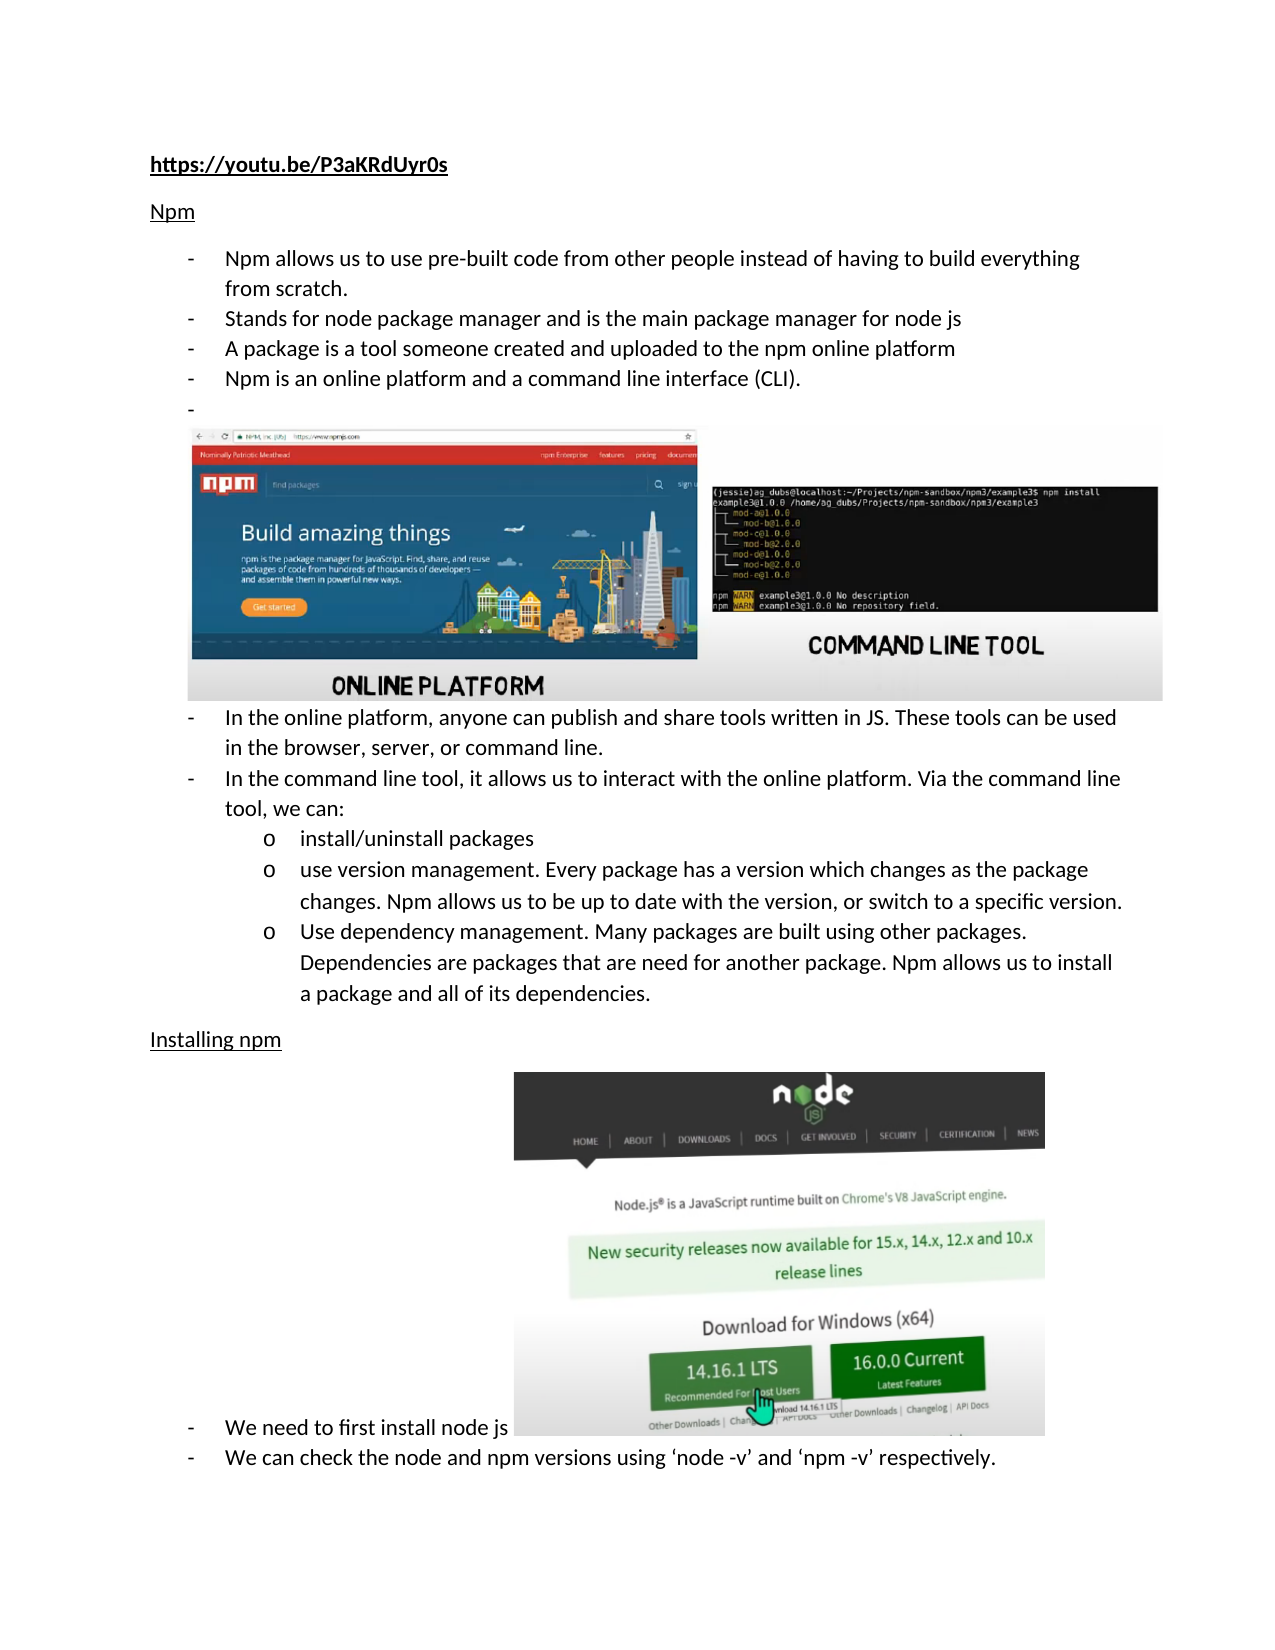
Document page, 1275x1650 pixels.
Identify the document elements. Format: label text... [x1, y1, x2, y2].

list Stands for node package manager and is the main package manager for node js [187, 304, 1125, 332]
list use version management. Every package has a version which changes as the package changes. Npm allows us to be up to date with the version, or switch to a specific version. [262, 856, 1125, 915]
text Npm [150, 197, 1125, 225]
text https://youtu.be/P3aKRdUyr0s [150, 150, 1125, 178]
list Use dependency management. Many packages are built using other packages. Dependencies are packages that are need for another package. Npm allows us to install a package and all of its dependencies. [262, 917, 1125, 1007]
text Installing npm [150, 1026, 1125, 1053]
list In the command line tool, it allows us to interact with the online platform. Via the command line tool, we can: [187, 764, 1125, 822]
list Npm is an online platform and a command line interface (CLI). [187, 364, 1125, 393]
list A package is a tool someone created and uploaded to the npm online platform [187, 334, 1125, 362]
list install/uninstall packages [262, 824, 1125, 853]
picture [513, 1072, 1045, 1436]
list Npm allows us to use pre-built code from other people instead of having to build everything from scratch. [187, 244, 1125, 302]
picture [187, 425, 1163, 701]
list We can check the node and npm versions using ‘node -v’ and ‘npm -v’ respectively. [187, 1443, 1125, 1471]
list In the online platform, anyone can publish and share tools written in JS. These tools can be used in the browser, server, or command line. [187, 703, 1125, 761]
